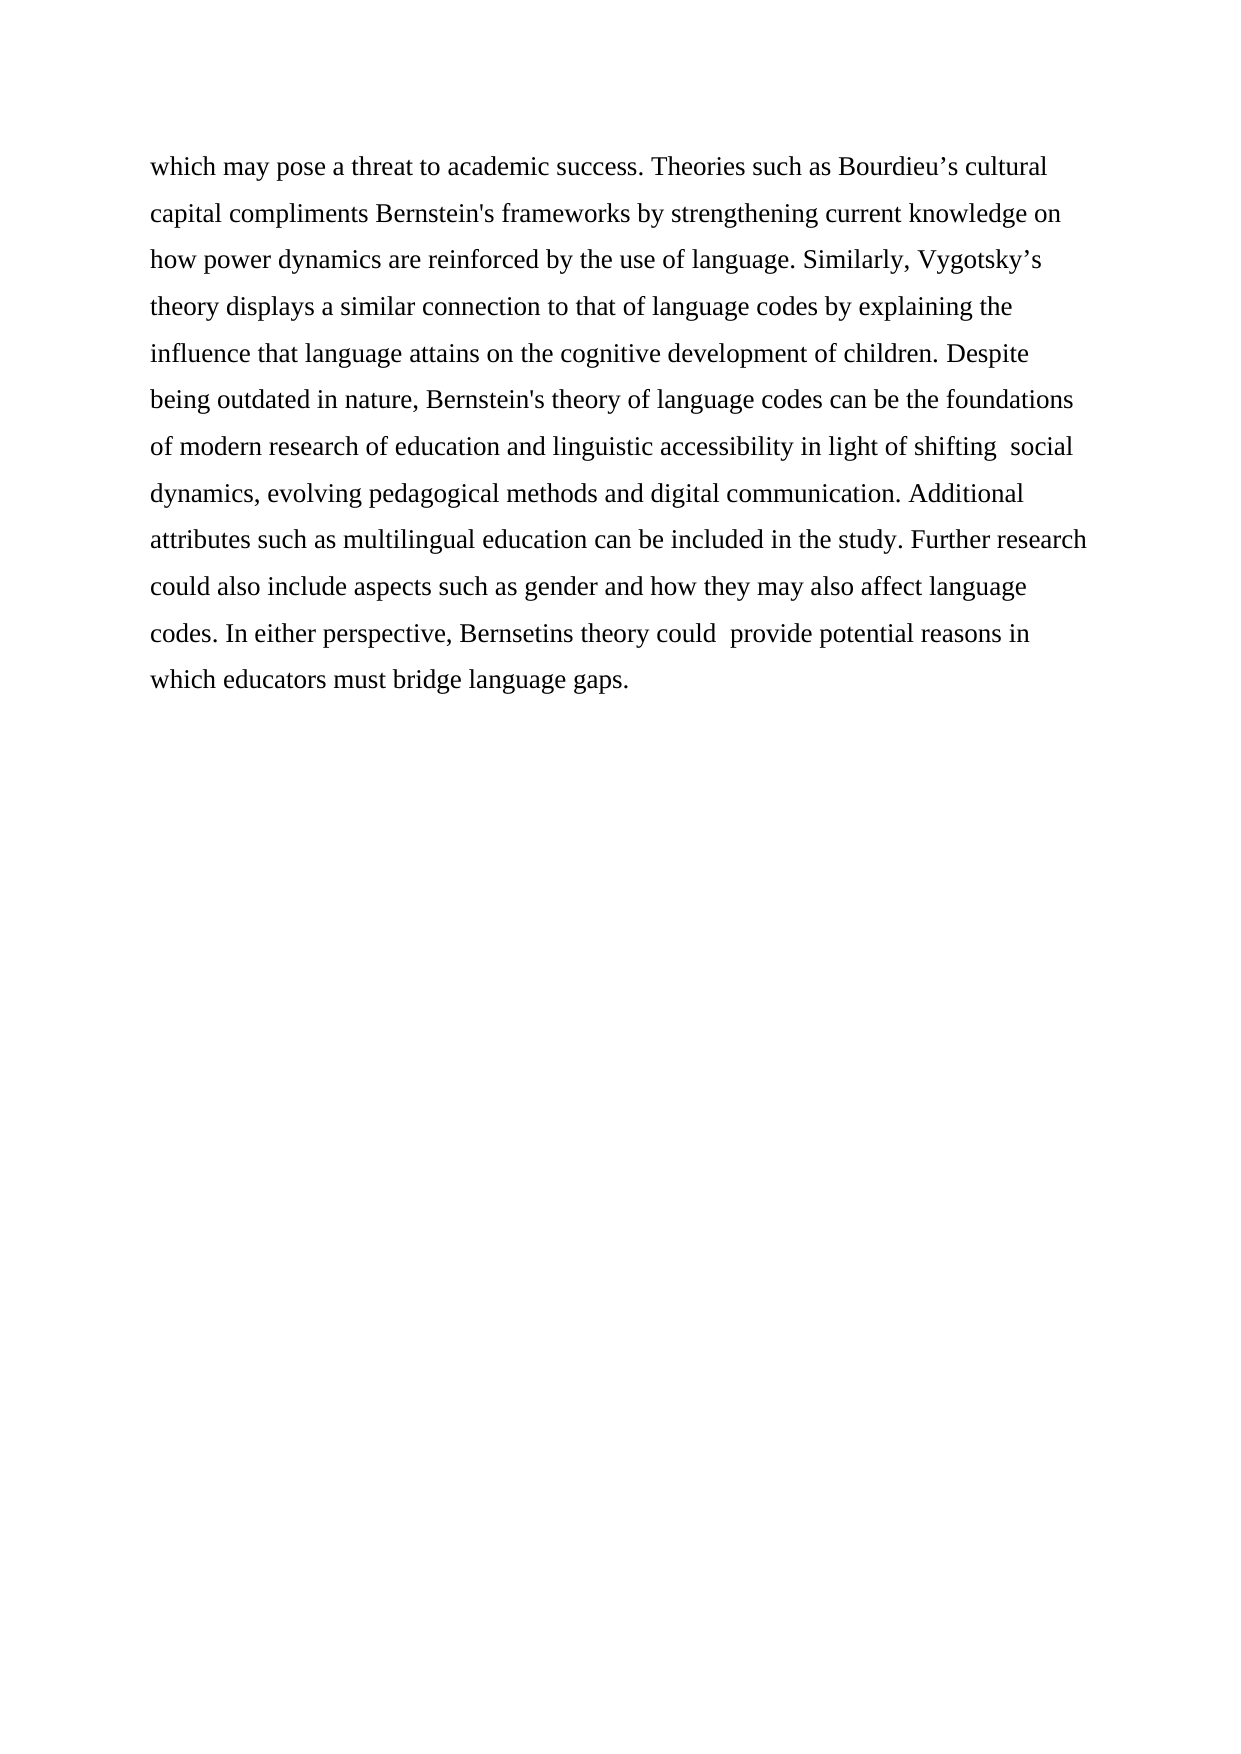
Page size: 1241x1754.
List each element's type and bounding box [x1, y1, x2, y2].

text [150, 150, 1090, 694]
